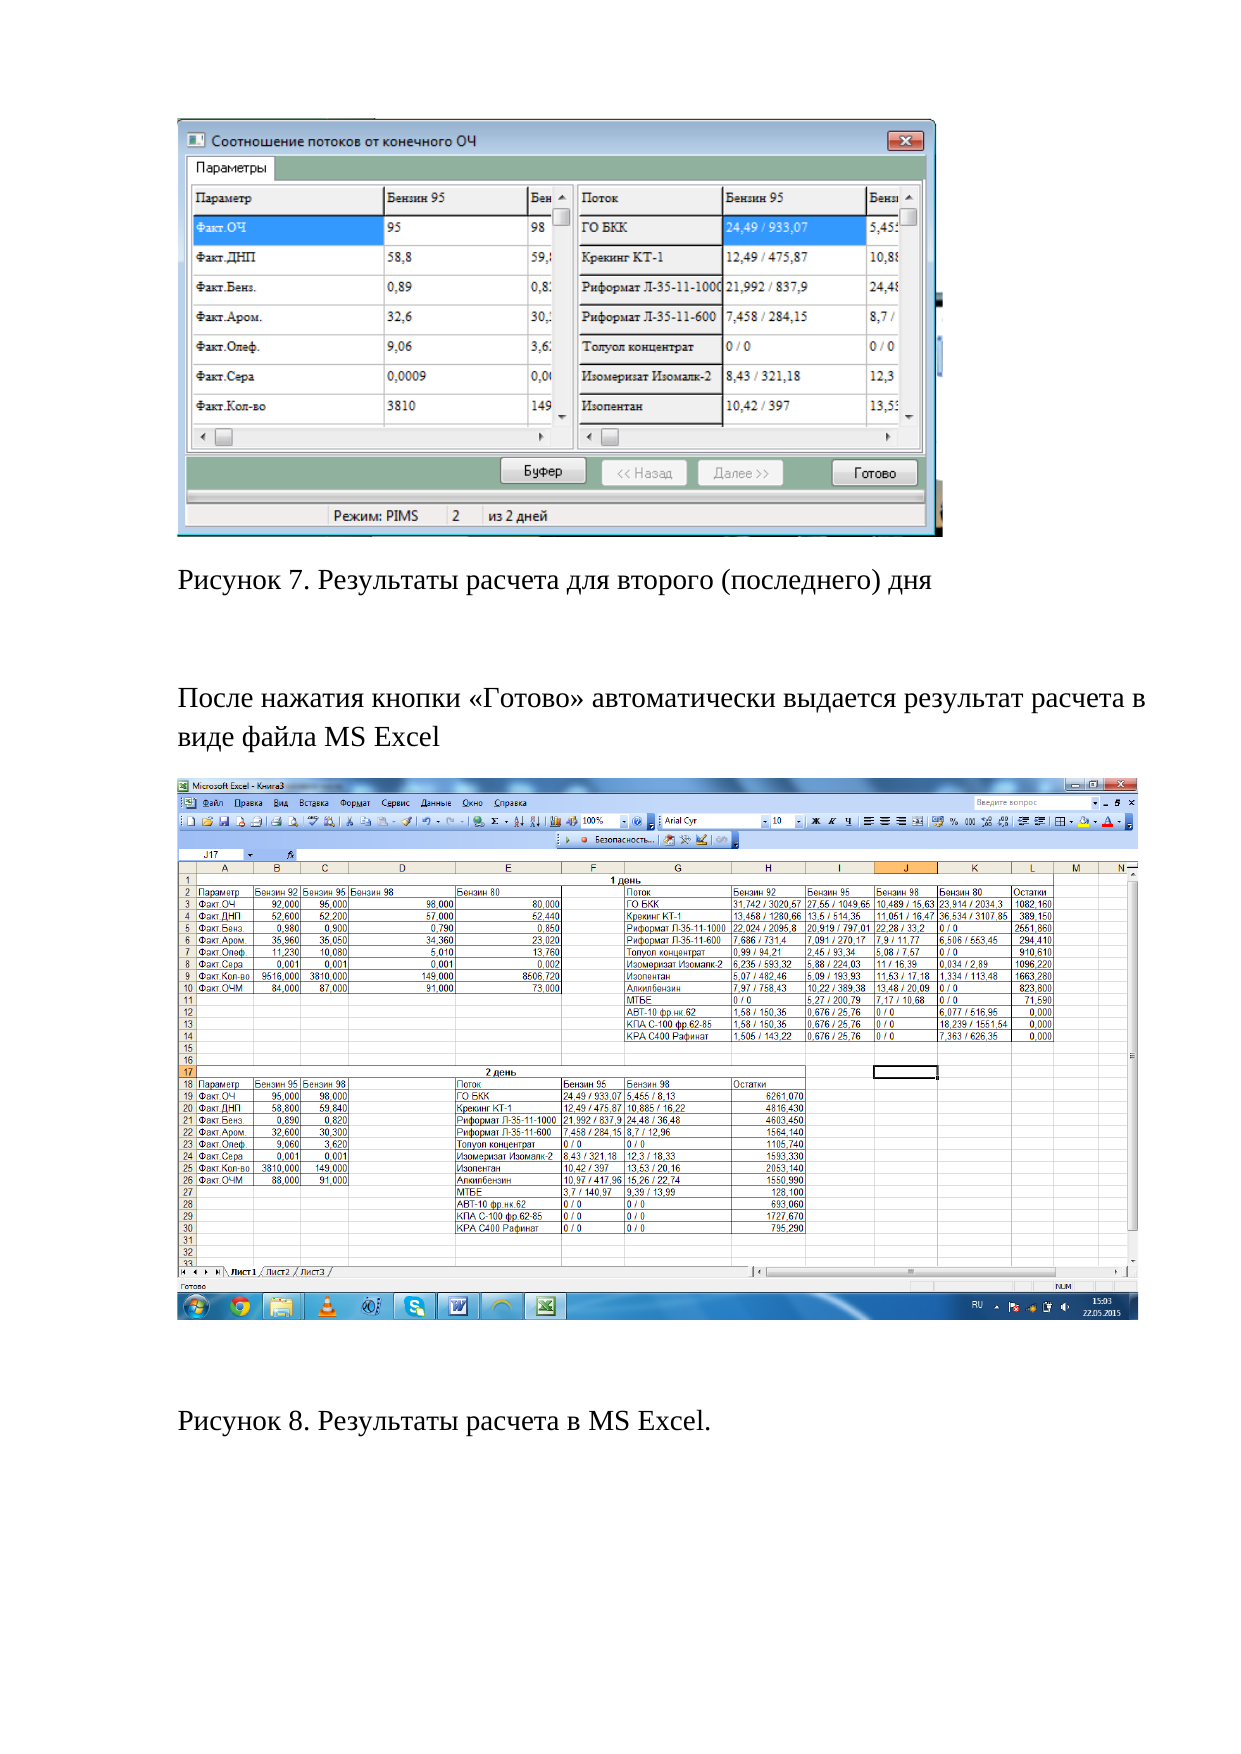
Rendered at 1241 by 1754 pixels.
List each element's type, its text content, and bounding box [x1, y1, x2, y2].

text Рисунок 7. Результаты расчета для второго (последнего) дня [177, 562, 1152, 595]
text Рисунок 8. Результаты расчета в MS Excel. [177, 1403, 1152, 1437]
picture [177, 778, 1139, 1320]
text После нажатия кнопки «Готово» автоматически выдается результат расчета в виде файла MS Excel [177, 681, 1152, 753]
picture [177, 118, 943, 537]
